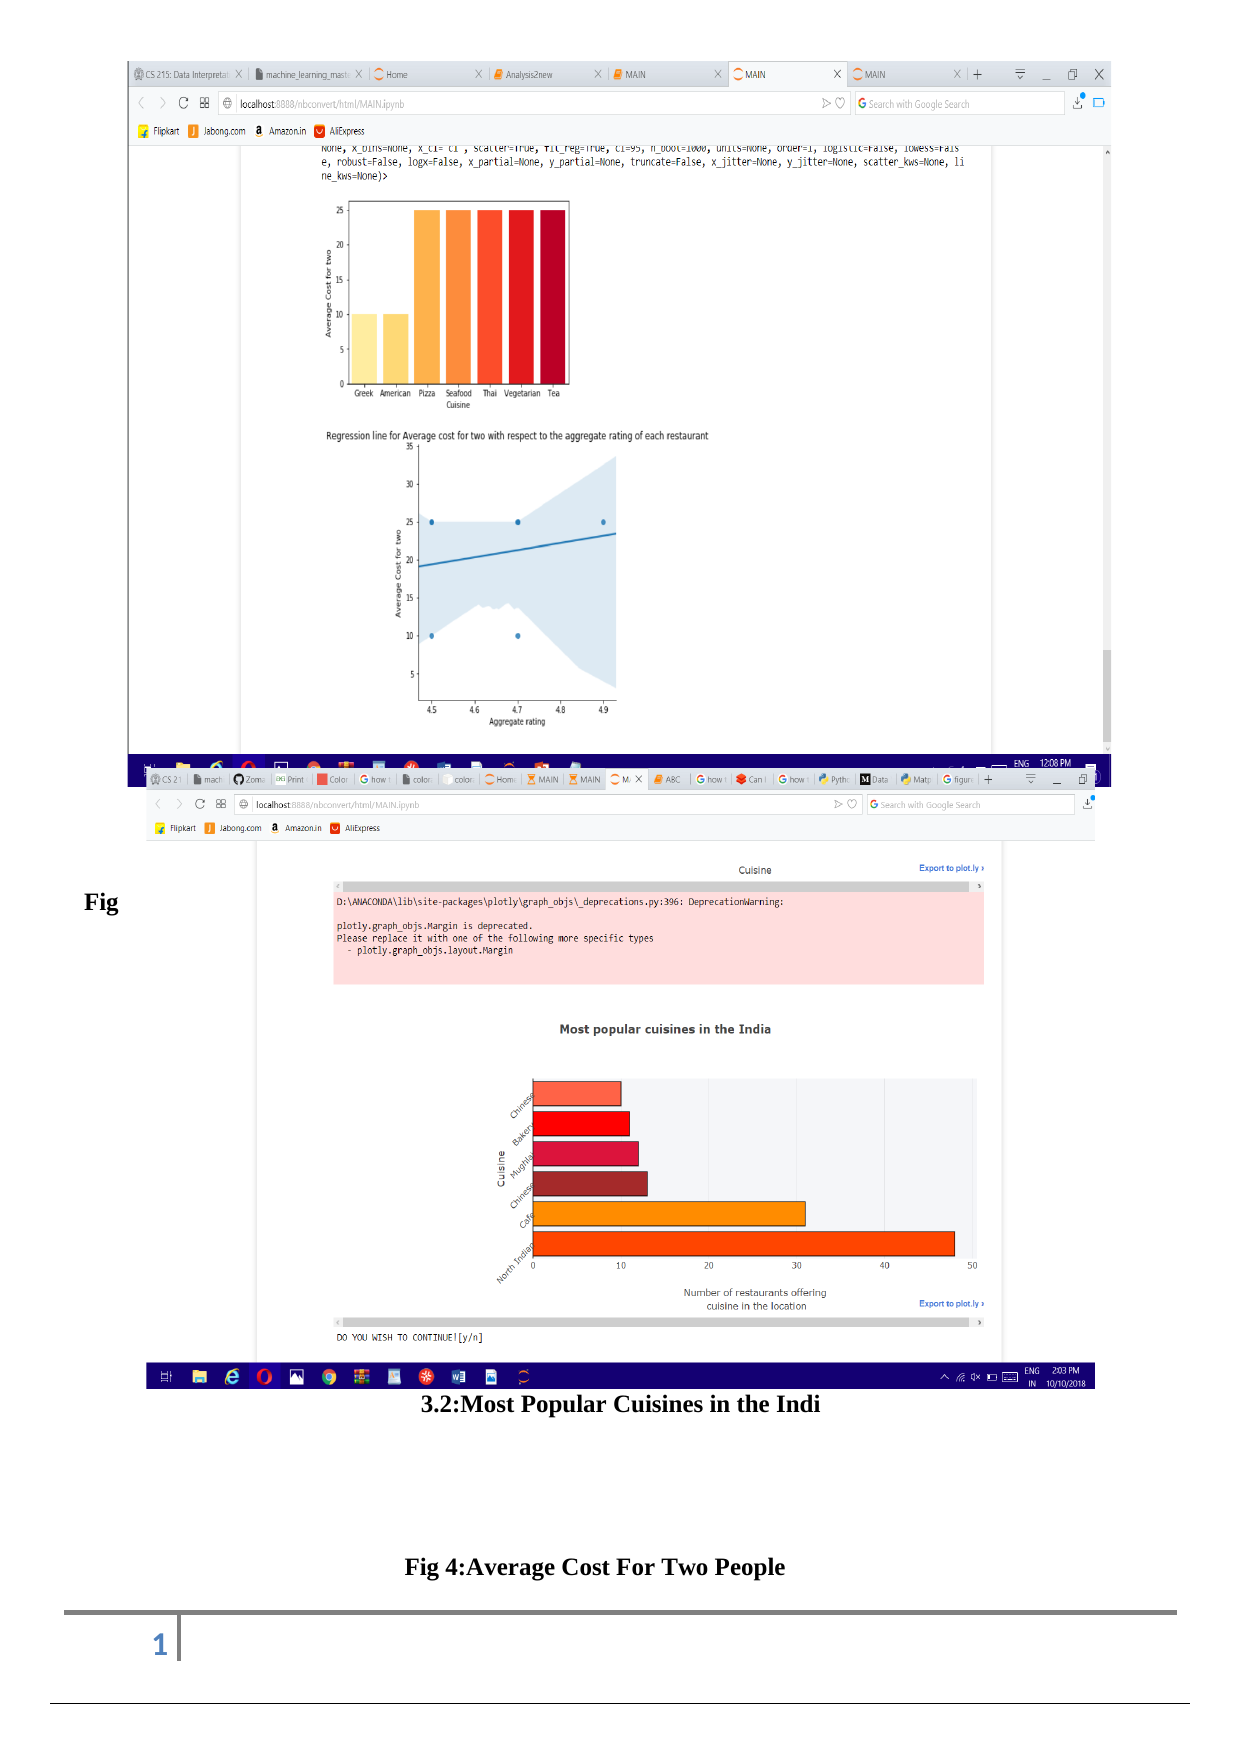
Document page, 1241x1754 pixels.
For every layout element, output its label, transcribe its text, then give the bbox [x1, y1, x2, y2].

picture [127, 61, 1112, 1389]
text Fig 4:Average Cost For Two People [75, 1552, 785, 1580]
text Fig 3.2:Most Popular Cuisines in the Indi [75, 887, 1166, 1417]
